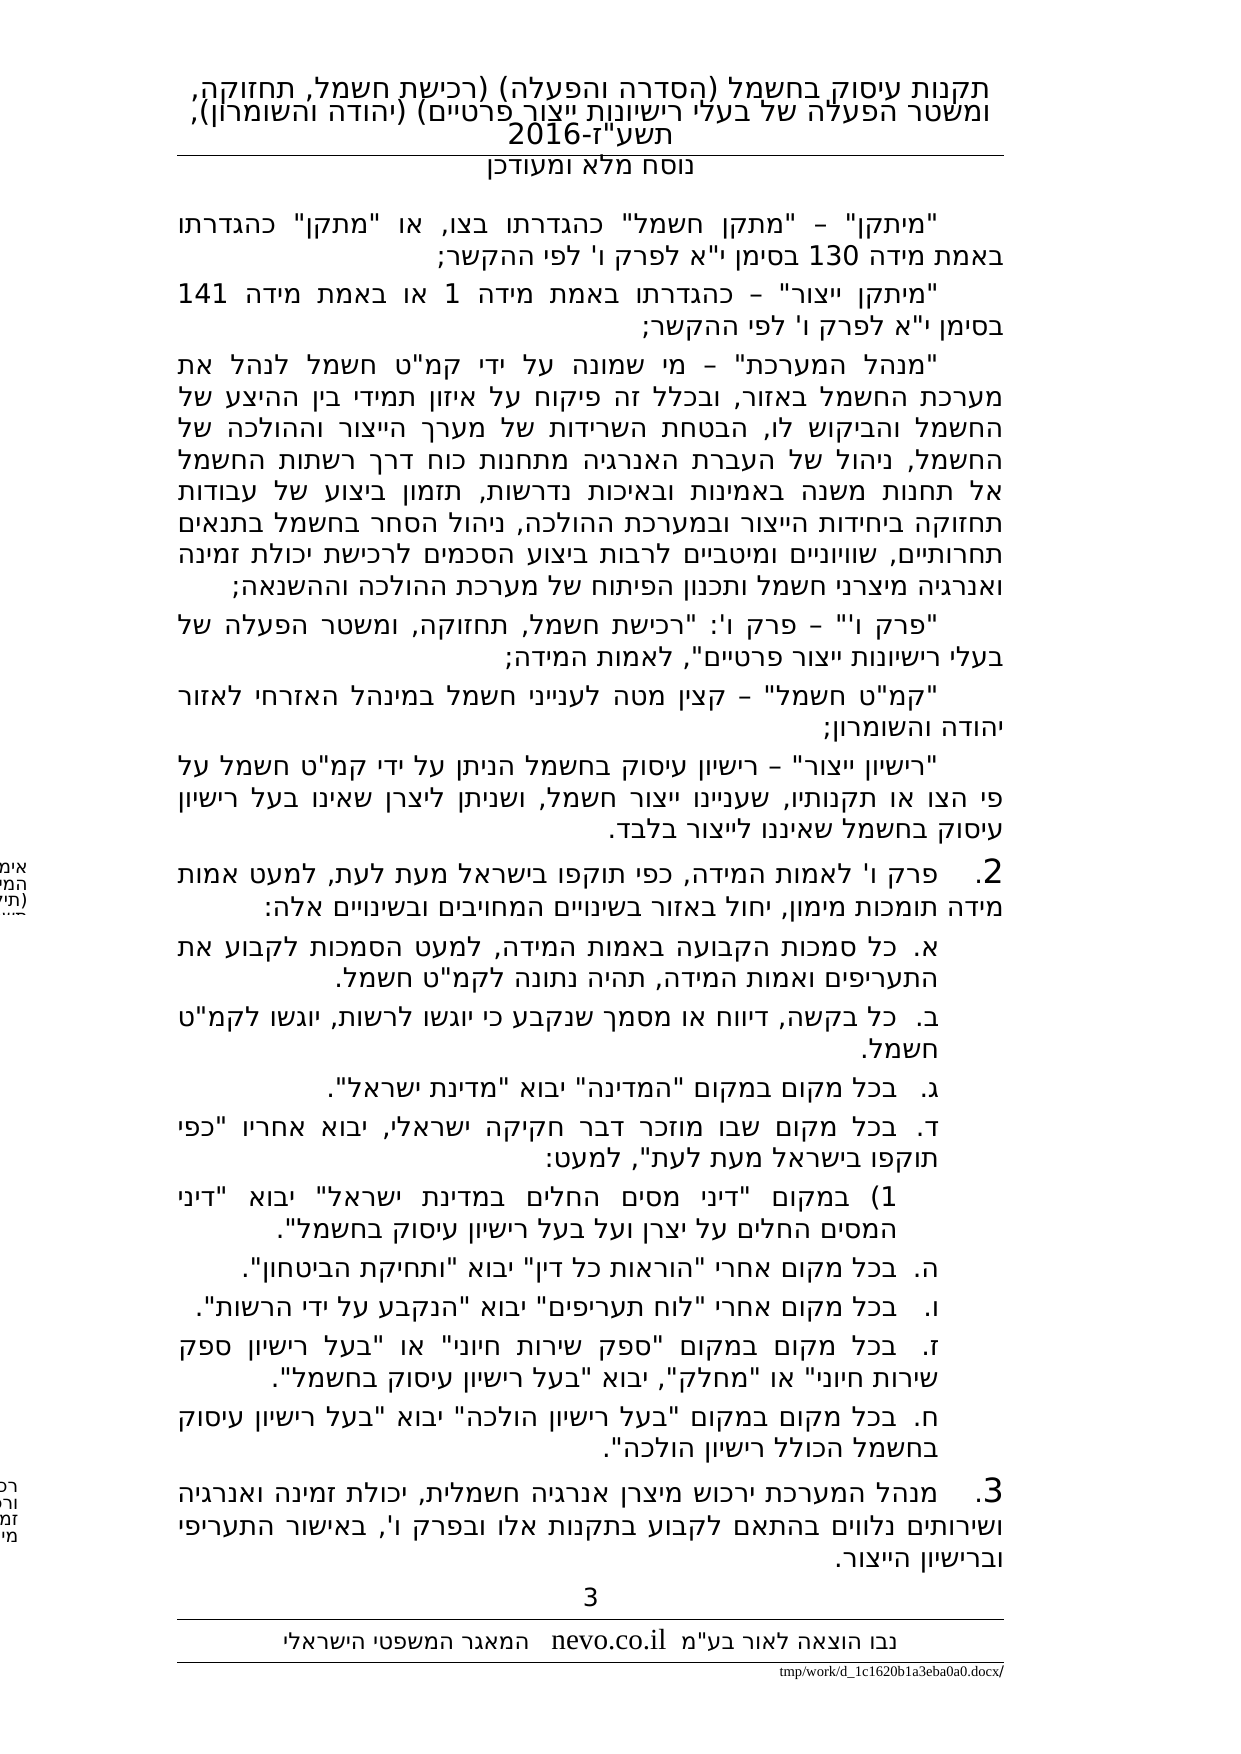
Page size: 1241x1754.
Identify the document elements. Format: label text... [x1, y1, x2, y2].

text 2. פרק ו' לאמות המידה, כפי תוקפו בישראל מעת לעת, למעט אמות מידה תומכות מימון, יחול באזור בשינויים המחויבים ובשינויים אלה: [177, 853, 1004, 923]
text ז. בכל מקום במקום "ספק שירות חיוני" או "בעל רישיון ספק שירות חיוני" או "מחלק", יבוא "בעל רישיון עיסוק בחשמל". [177, 1331, 939, 1394]
text ח. בכל מקום במקום "בעל רישיון הולכה" יבוא "בעל רישיון עיסוק בחשמל הכולל רישיון הולכה". [177, 1401, 939, 1464]
text ד. בכל מקום שבו מוזכר דבר חקיקה ישראלי, יבוא אחריו "כפי תוקפו בישראל מעת לעת", למעט: [177, 1111, 939, 1174]
text 3. מנהל המערכת ירכוש מיצרן אנרגיה חשמלית, יכולת זמינה ואנרגיה ושירותים נלווים בהתאם לקבוע בתקנות אלו ובפרק ו', באישור התעריפי וברישיון הייצור. [177, 1472, 1004, 1574]
text ה. בכל מקום אחרי "הוראות כל דין" יבוא "ותחיקת הביטחון". [177, 1252, 939, 1284]
text "קמ"ט חשמל" – קצין מטה לענייני חשמל במינהל האזרחי לאזור יהודה והשומרון; [177, 680, 1004, 743]
text "מנהל המערכת" – מי שמונה על ידי קמ"ט חשמל לנהל את מערכת החשמל באזור, ובכלל זה פיקוח על איזון תמידי בין ההיצע של החשמל והביקוש לו, הבטחת השרידות של מערך הייצור וההולכה של החשמל, ניהול של העברת האנרגיה מתחנות כוח דרך רשתות החשמל אל תחנות משנה באמינות ובאיכות נדרשות, תזמון ביצוע של עבודות תחזוקה ביחידות הייצור ובמערכת ההולכה, ניהול הסחר בחשמל בתנאים תחרותיים, שוויוניים ומיטביים לרבות ביצוע הסכמים לרכישת יכולת זמינה ואנרגיה מיצרני חשמל ותכנון הפיתוח של מערכת ההולכה וההשנאה; [177, 349, 1004, 602]
text ו. בכל מקום אחרי "לוח תעריפים" יבוא "הנקבע על ידי הרשות". [177, 1291, 939, 1323]
text א. כל סמכות הקבועה באמות המידה, למעט הסמכות לקבוע את התעריפים ואמות המידה, תהיה נתונה לקמ"ט חשמל. [177, 931, 939, 994]
text ג. בכל מקום במקום "המדינה" יבוא "מדינת ישראל". [177, 1072, 939, 1104]
text ב. כל בקשה, דיווח או מסמך שנקבע כי יוגשו לרשות, יוגשו לקמ"ט חשמל. [177, 1001, 939, 1064]
text "רישיון ייצור" – רישיון עיסוק בחשמל הניתן על ידי קמ"ט חשמל על פי הצו או תקנותיו, שעניינו ייצור חשמל, ושניתן ליצרן שאינו בעל רישיון עיסוק בחשמל שאיננו לייצור בלבד. [177, 751, 1004, 845]
text 1) במקום "דיני מסים החלים במדינת ישראל" יבוא "דיני המסים החלים על יצרן ועל בעל רישיון עיסוק בחשמל". [177, 1182, 898, 1245]
text "מיתקן" – "מתקן חשמל" כהגדרתו בצו, או "מתקן" כהגדרתו באמת מידה 130 בסימן י"א לפרק ו' לפי ההקשר; [177, 208, 1004, 271]
text "מיתקן ייצור" – כהגדרתו באמת מידה 1 או באמת מידה 141 בסימן י"א לפרק ו' לפי ההקשר; [177, 279, 1004, 342]
text "פרק ו'" – פרק ו': "רכישת חשמל, תחזוקה, ומשטר הפעלה של בעלי רישיונות ייצור פרטיים", לאמות המידה; [177, 609, 1004, 673]
